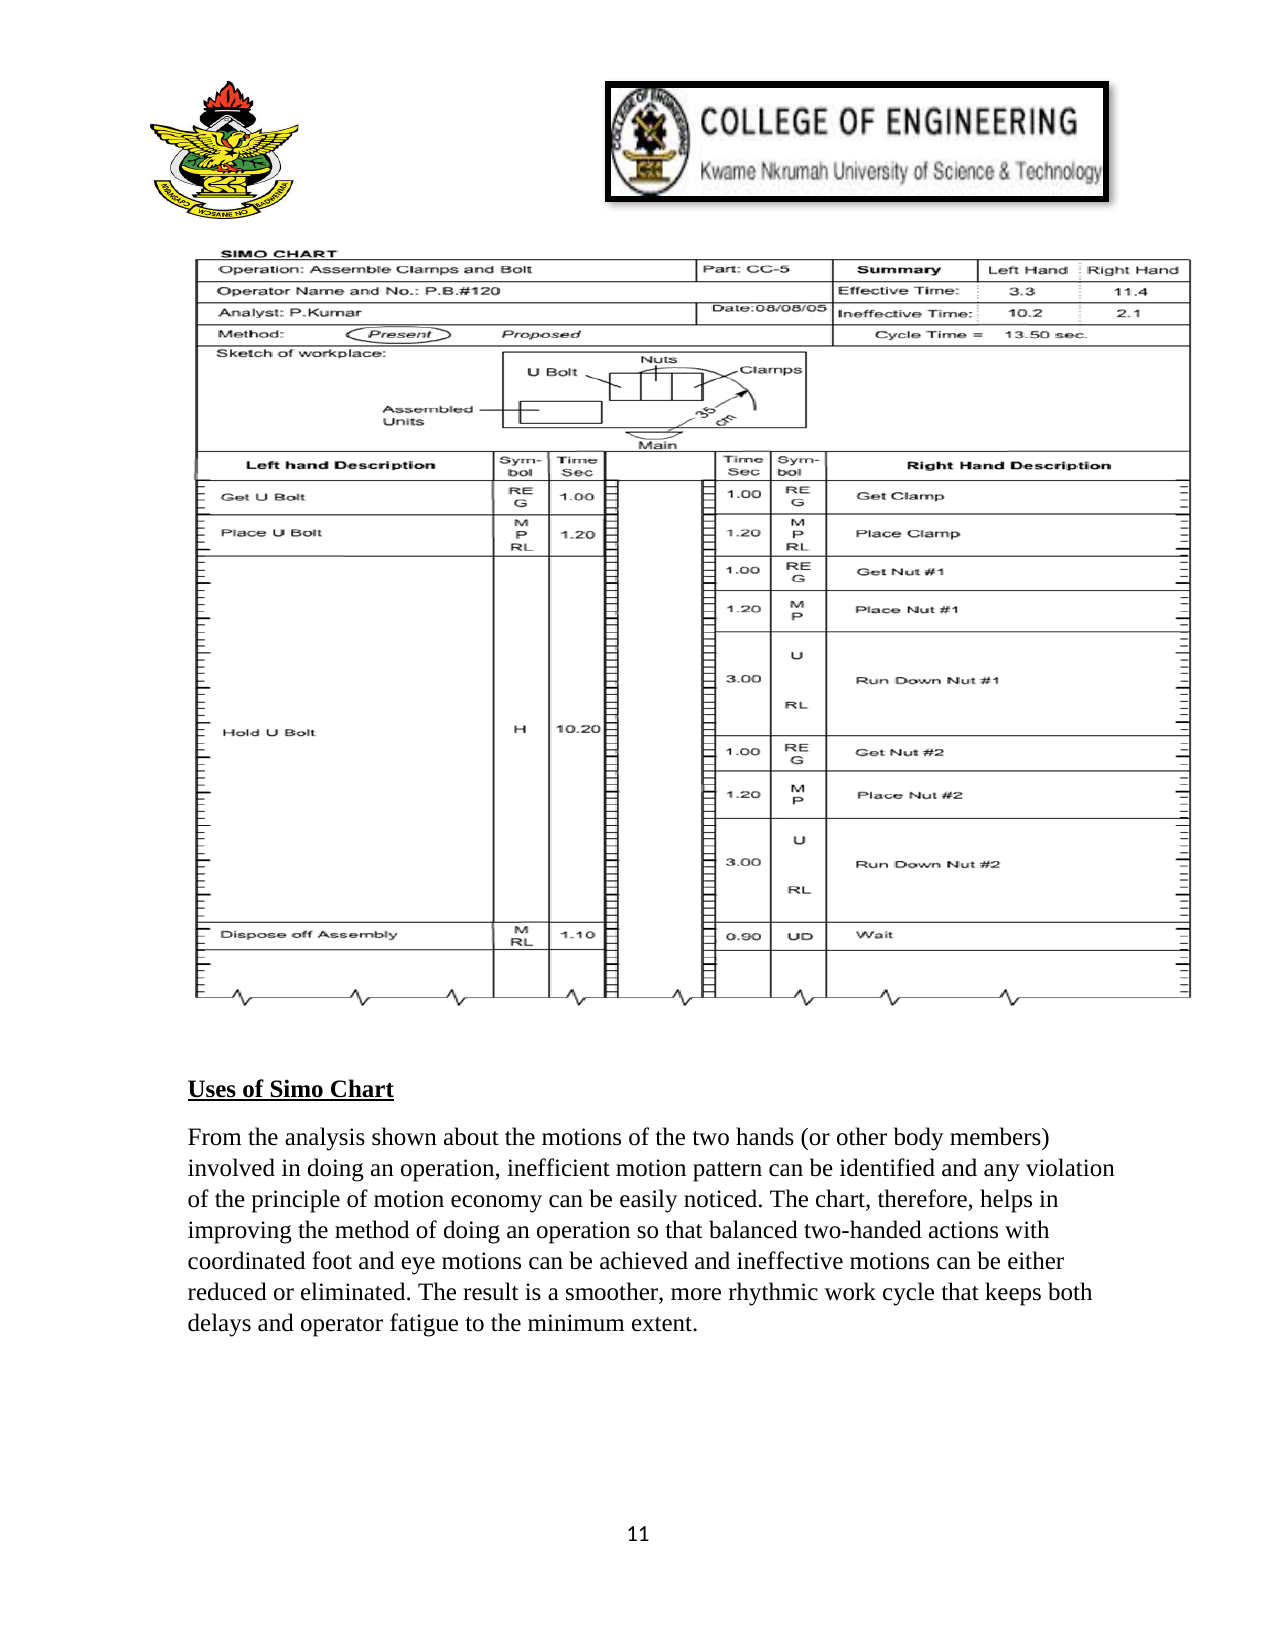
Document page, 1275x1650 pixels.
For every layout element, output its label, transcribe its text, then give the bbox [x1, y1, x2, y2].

picture [150, 81, 299, 219]
picture [611, 88, 1103, 196]
picture [187, 247, 1196, 1008]
text Uses of Simo Chart [187, 1074, 1125, 1103]
text From the analysis shown about the motions of the two hands (or other body members) involved in doing an operation, inefficient motion pattern can be identified and any violation of the principle of motion economy can be easily noticed. The chart, therefore, helps in improving the method of doing an operation so that balanced two-handed actions with coordinated foot and eye motions can be achieved and ineffective motions can be either reduced or eliminated. The result is a smoother, more rhythmic work cycle that keeps both delays and operator fatigue to the minimum extent. [187, 1122, 1125, 1337]
